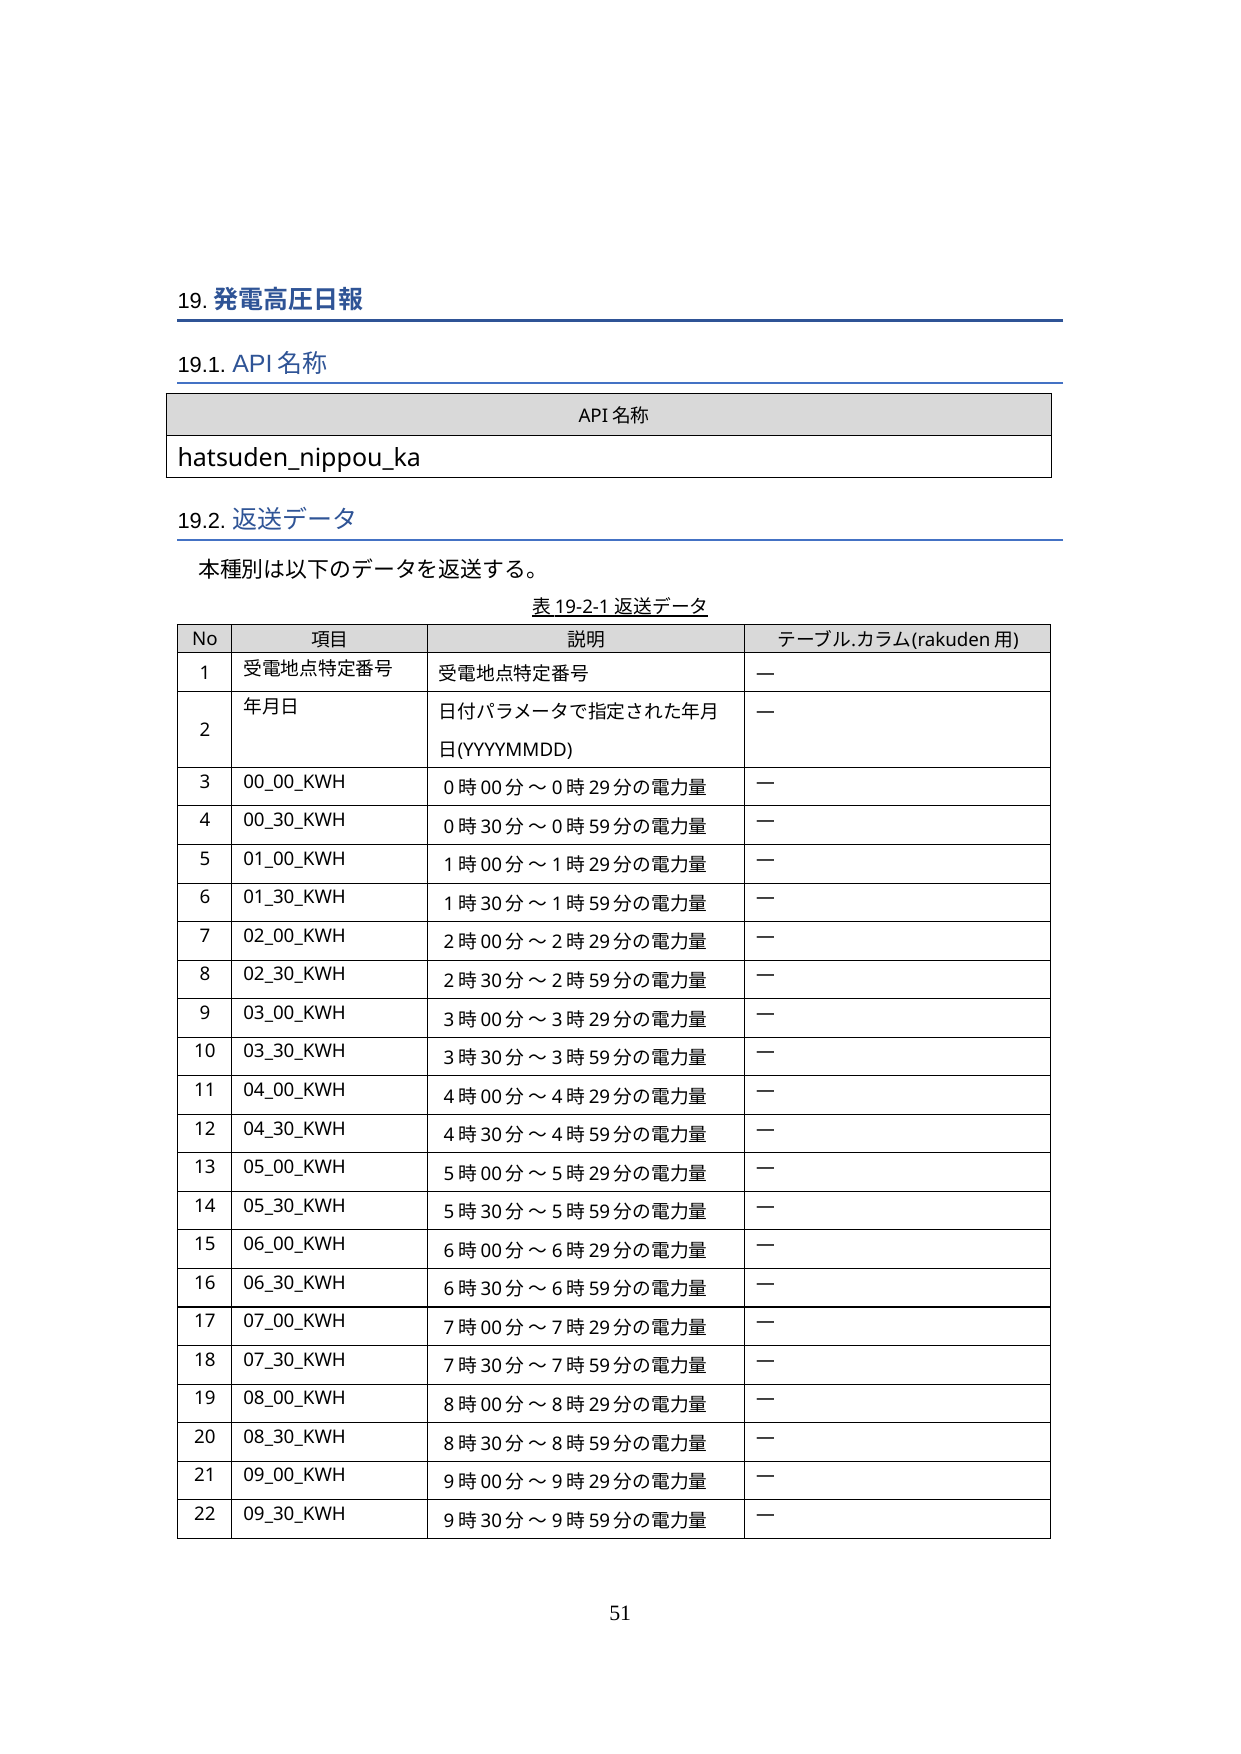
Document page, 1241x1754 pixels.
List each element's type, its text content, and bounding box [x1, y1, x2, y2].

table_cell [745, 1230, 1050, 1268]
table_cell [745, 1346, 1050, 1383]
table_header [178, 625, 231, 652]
text 本種別は以下のデータを返送する。 [187, 549, 1063, 587]
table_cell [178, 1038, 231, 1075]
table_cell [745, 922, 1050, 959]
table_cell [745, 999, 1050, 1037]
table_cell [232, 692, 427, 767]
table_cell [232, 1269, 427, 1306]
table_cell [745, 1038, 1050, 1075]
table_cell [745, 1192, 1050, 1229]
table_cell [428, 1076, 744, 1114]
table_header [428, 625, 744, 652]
subtitle 発電高圧日報 [177, 279, 1063, 319]
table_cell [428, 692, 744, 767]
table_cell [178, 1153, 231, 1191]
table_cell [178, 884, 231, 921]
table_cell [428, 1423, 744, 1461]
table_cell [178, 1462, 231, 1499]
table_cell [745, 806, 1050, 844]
text 表19-2-1 返送データ [177, 587, 1063, 624]
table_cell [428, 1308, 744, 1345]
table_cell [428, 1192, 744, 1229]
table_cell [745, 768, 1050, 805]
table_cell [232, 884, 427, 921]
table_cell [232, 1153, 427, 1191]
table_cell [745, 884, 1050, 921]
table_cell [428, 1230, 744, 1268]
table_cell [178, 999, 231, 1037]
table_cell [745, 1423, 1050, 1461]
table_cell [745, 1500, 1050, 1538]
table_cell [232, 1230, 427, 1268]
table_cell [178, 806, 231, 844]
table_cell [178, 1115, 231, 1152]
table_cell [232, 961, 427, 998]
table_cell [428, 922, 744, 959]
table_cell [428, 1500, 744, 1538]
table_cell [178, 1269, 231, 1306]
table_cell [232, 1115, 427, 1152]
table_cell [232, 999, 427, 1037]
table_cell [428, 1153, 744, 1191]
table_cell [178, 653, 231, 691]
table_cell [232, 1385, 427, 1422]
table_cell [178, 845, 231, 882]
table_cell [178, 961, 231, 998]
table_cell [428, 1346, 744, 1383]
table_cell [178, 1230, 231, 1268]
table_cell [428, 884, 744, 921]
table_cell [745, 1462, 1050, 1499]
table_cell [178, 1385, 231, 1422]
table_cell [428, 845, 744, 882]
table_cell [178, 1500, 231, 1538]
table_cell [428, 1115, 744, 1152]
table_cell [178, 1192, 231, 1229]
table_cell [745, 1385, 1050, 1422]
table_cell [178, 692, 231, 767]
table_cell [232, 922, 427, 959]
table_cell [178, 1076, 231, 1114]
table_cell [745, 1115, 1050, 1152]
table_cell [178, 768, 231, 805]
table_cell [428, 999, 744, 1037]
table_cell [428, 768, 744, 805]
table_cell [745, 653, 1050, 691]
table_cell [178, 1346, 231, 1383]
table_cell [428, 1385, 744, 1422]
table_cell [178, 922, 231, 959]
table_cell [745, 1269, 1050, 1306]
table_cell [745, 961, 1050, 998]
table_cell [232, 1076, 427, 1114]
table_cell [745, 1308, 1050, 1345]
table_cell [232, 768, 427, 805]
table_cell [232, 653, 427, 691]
subtitle 返送データ [177, 499, 1063, 539]
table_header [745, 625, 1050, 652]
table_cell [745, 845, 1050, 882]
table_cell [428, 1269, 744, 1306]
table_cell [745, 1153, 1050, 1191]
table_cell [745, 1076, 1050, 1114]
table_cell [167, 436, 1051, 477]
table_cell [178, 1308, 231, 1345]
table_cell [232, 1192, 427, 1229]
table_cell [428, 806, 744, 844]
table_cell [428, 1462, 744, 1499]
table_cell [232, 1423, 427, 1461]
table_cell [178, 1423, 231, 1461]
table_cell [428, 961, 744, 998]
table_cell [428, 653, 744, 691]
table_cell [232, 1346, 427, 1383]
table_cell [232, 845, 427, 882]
subtitle API名称 [177, 343, 1063, 382]
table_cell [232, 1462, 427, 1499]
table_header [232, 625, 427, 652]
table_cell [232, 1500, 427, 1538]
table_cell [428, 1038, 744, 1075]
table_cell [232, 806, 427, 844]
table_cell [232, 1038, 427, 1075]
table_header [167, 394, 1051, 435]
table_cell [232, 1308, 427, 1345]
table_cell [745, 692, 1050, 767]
